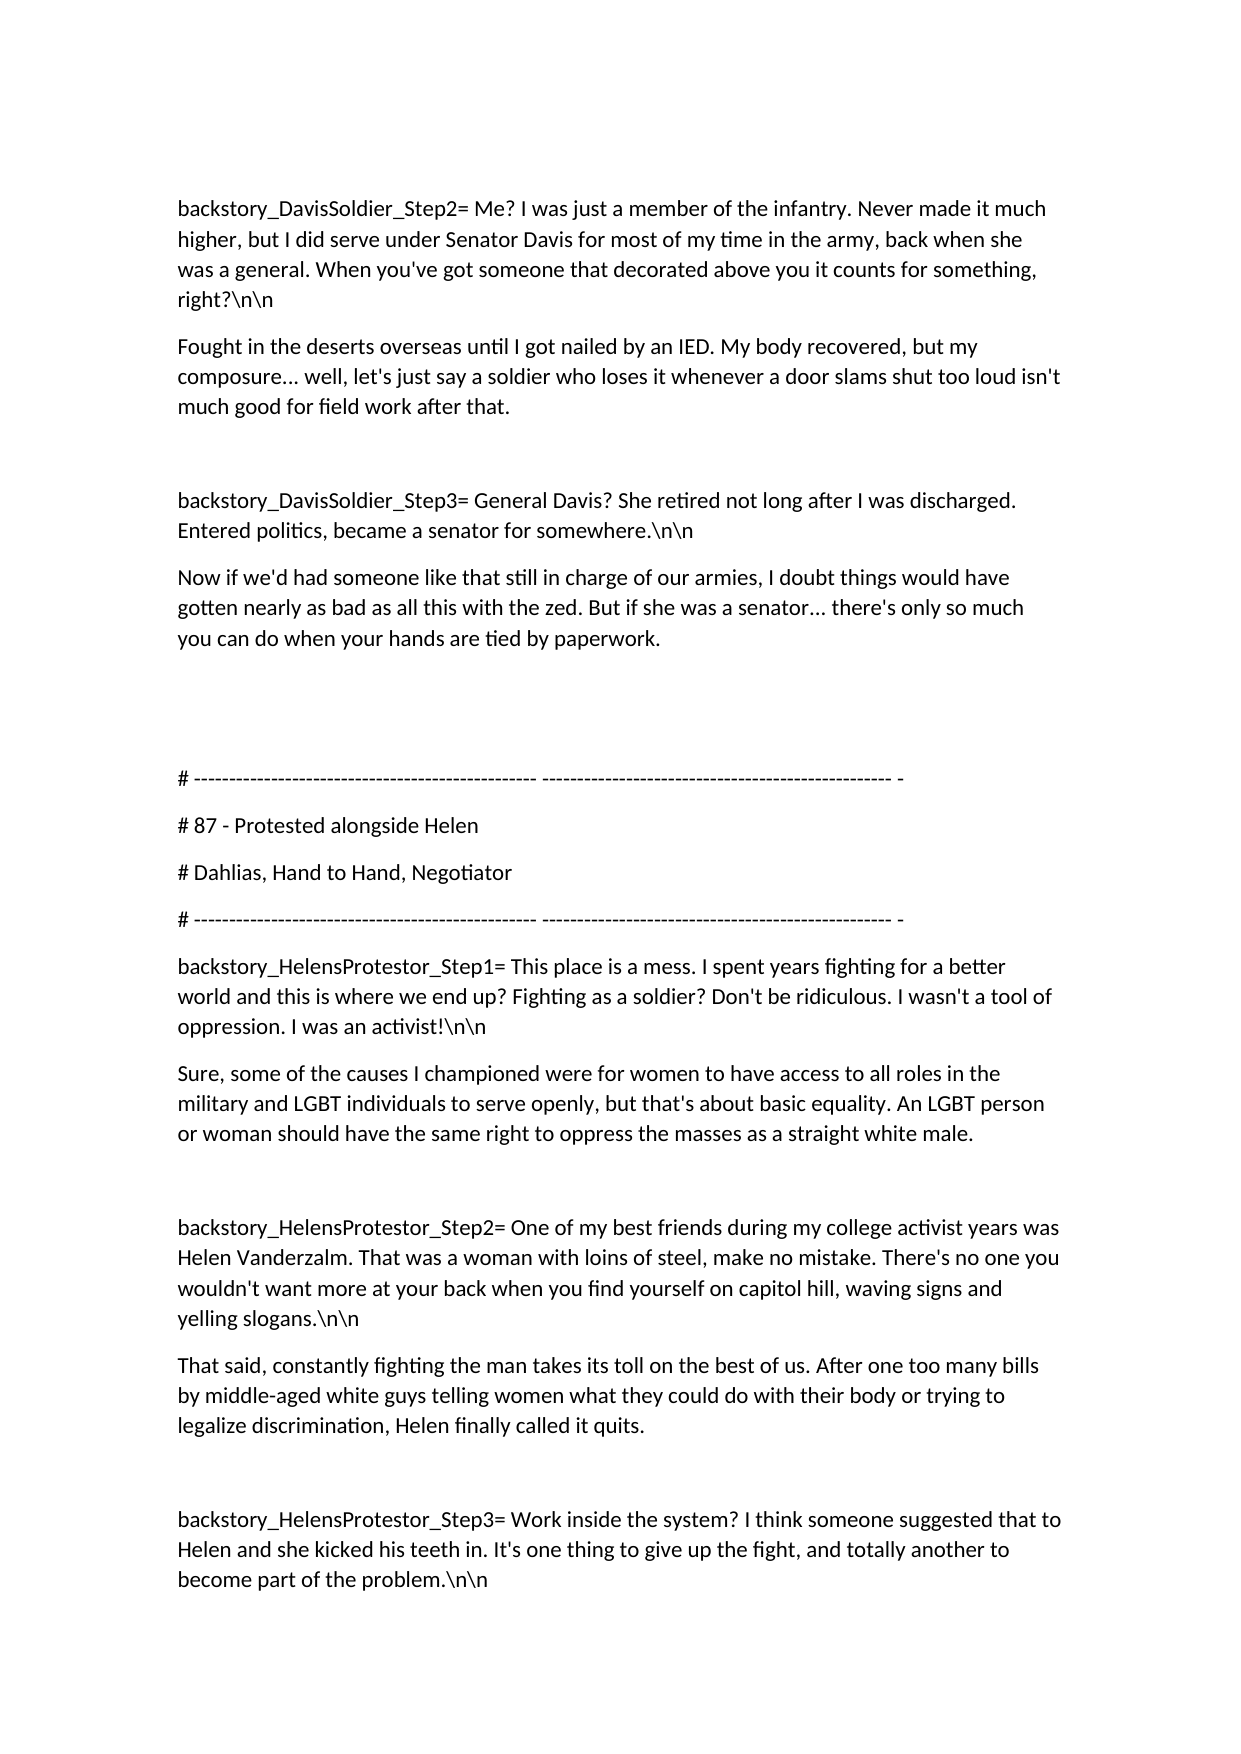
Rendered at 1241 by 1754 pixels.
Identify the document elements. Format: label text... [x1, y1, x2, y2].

text That said, constantly fighting the man takes its toll on the best of us. After one too many bills by middle-aged white guys telling women what they could do with their body or trying to legalize discrimination, Helen finally called it quits. [177, 1351, 1063, 1439]
text # Dahlias, Hand to Hand, Negotiator [177, 858, 1063, 886]
text Sure, some of the causes I championed were for women to have access to all roles in the military and LGBT individuals to serve openly, but that's about basic equality. An LGBT person or woman should have the same right to oppress the masses as a straight white male. [177, 1059, 1063, 1147]
text backstory_HelensProtestor_Step3= Work inside the system? I think someone suggested that to Helen and she kicked his teeth in. It's one thing to give up the fight, and totally another to become part of the problem.\n\n [177, 1505, 1063, 1593]
text backstory_DavisSoldier_Step3= General Davis? She retired not long after I was discharged. Entered politics, became a senator for somewhere.\n\n [177, 486, 1063, 544]
text backstory_HelensProtestor_Step1= This place is a mess. I spent years fighting for a better world and this is where we end up? Fighting as a soldier? Don't be ridiculous. I wasn't a tool of oppression. I was an activist!\n\n [177, 952, 1063, 1040]
text Fought in the deserts overseas until I got nailed by an IED. My body recovered, but my composure... well, let's just say a soldier who loses it whenever a door slams shut too loud isn't much good for field work after that. [177, 332, 1063, 420]
text Now if we'd had someone like that still in charge of our armies, I doubt things would have gotten nearly as bad as all this with the zed. But if she was a senator... there's only so much you can do when your hands are tied by paperwork. [177, 563, 1063, 652]
text backstory_HelensProtestor_Step2= One of my best friends during my college activist years was Helen Vanderzalm. That was a woman with loins of steel, make no mistake. There's no one you wouldn't want more at your back when you find yourself on capitol hill, waving signs and yelling slogans.\n\n [177, 1213, 1063, 1332]
text # ------------------------------------------------- -------------------------------------------------- - [177, 764, 1063, 792]
text # 87 - Protested alongside Helen [177, 811, 1063, 839]
text backstory_DavisSoldier_Step2= Me? I was just a member of the infantry. Never made it much higher, but I did serve under Senator Davis for most of my time in the army, back when she was a general. When you've got someone that decorated above you it counts for something, right?\n\n [177, 194, 1063, 313]
text # ------------------------------------------------- -------------------------------------------------- - [177, 905, 1063, 933]
